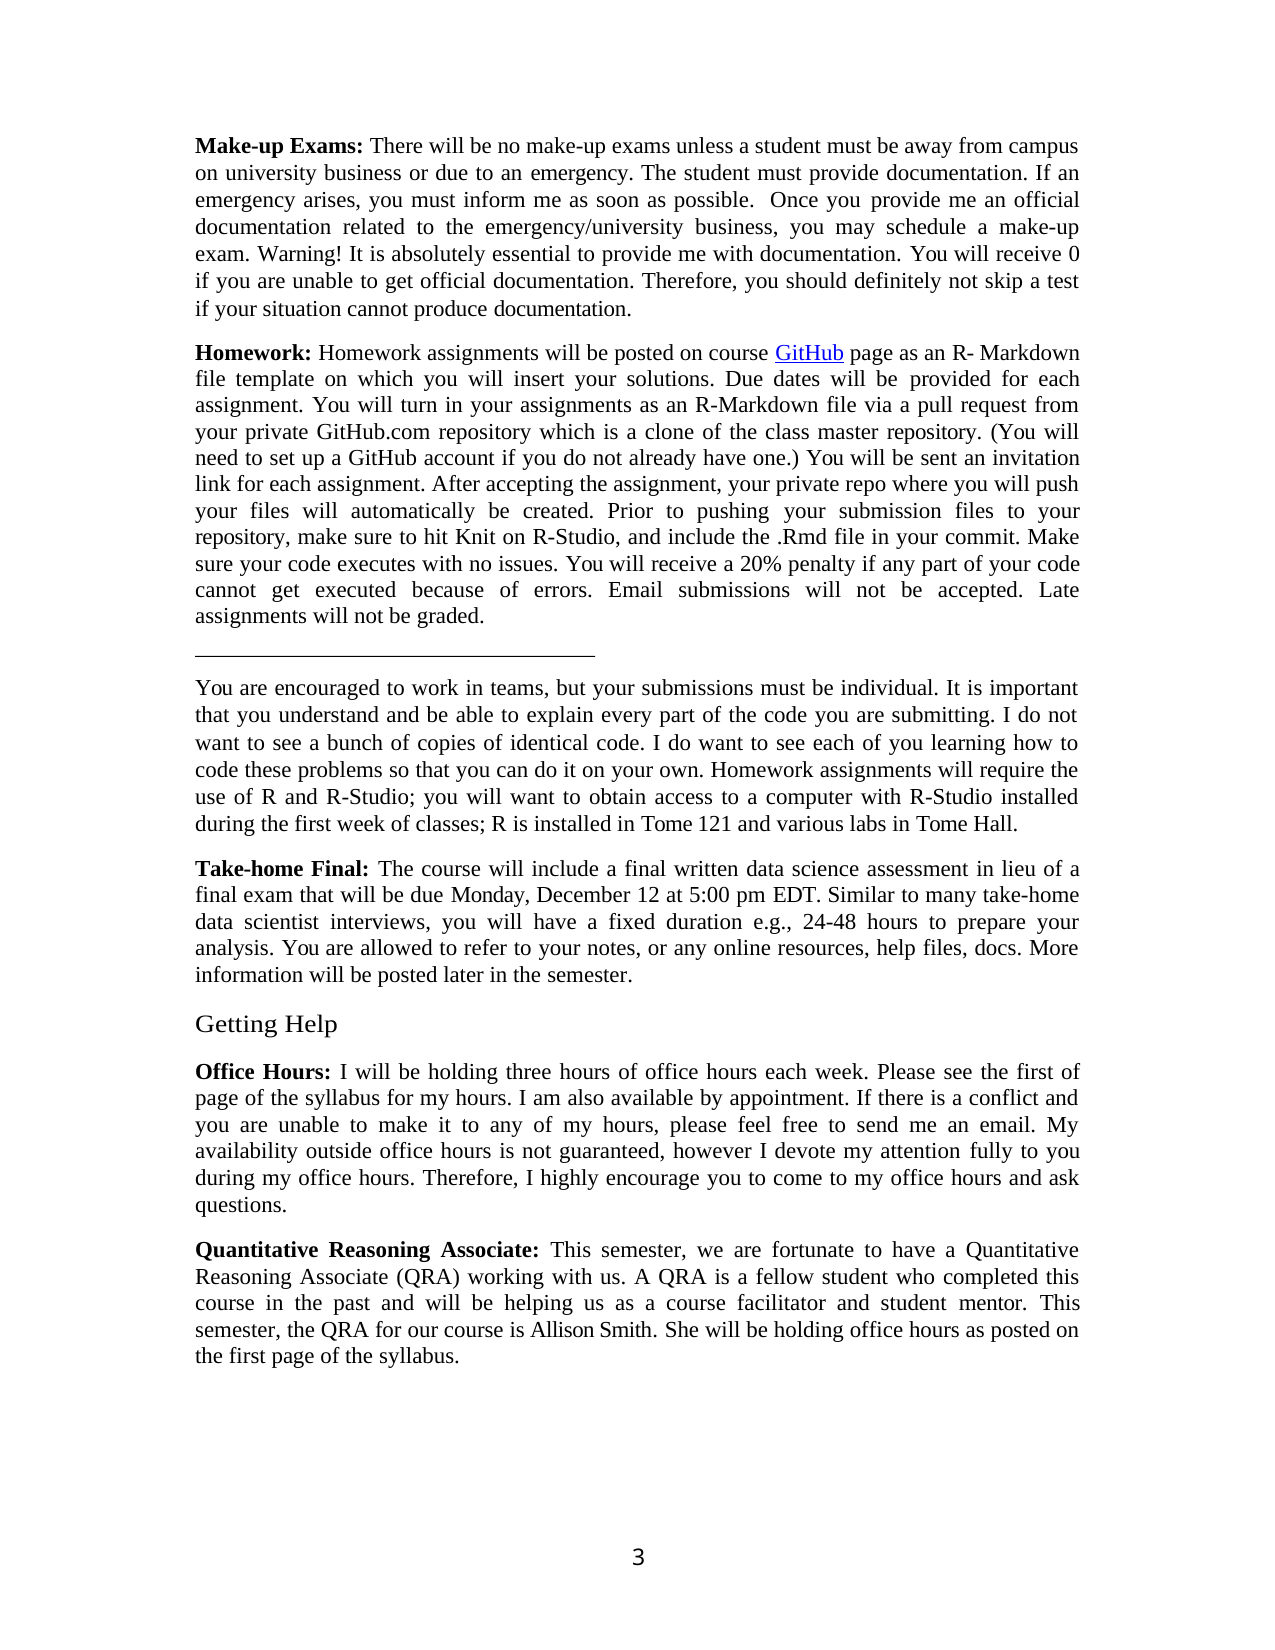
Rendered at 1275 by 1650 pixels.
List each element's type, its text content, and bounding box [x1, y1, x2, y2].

text Office Hours: I will be holding three hours of office hours each week. Please see the first of page of the syllabus for my hours. I am also available by appointment. If there is a conflict and you are unable to make it to any of my hours, please feel free to send me an email. My availability outside office hours is not guaranteed, however I devote my attention fully to you during my office hours. Therefore, I highly encourage you to come to my office hours and ask questions. [195, 1058, 1080, 1217]
subtitle Getting Help [195, 1009, 1148, 1038]
text Homework: Homework assignments will be posted on course GitHub page as an R- Markdown file template on which you will insert your solutions. Due dates will be provided for each assignment. You will turn in your assignments as an R-Markdown file via a pull request from your private GitHub.com repository which is a clone of the class master repository. (You will need to set up a GitHub account if you do not already have one.) You will be sent an invitation link for each assignment. After accepting the assignment, your private repo where you will push your files will automatically be created. Prior to pushing your submission files to your repository, make sure to hit Knit on R-Studio, and include the .Rmd file in your commit. Make sure your code executes with no issues. You will receive a 20% penalty if any part of your code cannot get executed because of errors. Email submissions will not be accepted. Late assignments will not be graded. [195, 339, 1080, 629]
text Make-up Exams: There will be no make-up exams unless a student must be away from campus on university business or due to an emergency. The student must provide documentation. If an emergency arises, you must inform me as soon as possible. Once you provide me an official documentation related to the emergency/university business, you may schedule a make-up exam. Warning! It is absolutely essential to provide me with documentation. You will receive 0 if you are unable to get official documentation. Therefore, you should definitely not skip a test if your situation cannot produce documentation. [195, 132, 1080, 321]
text Quantitative Reasoning Associate: This semester, we are fortunate to have a Quantitative Reasoning Associate (QRA) working with us. A QRA is a fellow student who completed this course in the past and will be helping us as a course facilitator and student mentor. This semester, the QRA for our course is Allison Smith. She will be holding office hours as posted on the first page of the syllabus. [195, 1236, 1080, 1369]
text You are encouraged to work in teams, but your submissions must be individual. It is important that you understand and be able to explain every part of the code you are submitting. I do not want to see a bunch of copies of identical code. I do want to see each of you learning how to code these problems so that you can do it on your own. Homework assignments will require the use of R and R-Studio; you will want to obtain access to a computer with R-Studio installed during the first week of classes; R is installed in Tome 121 and various labs in Tome Hall. [195, 645, 1080, 836]
text Take-home Final: The course will include a final written data science assessment in lieu of a final exam that will be due Monday, December 12 at 5:00 pm EDT. Similar to many take-home data scientist interviews, you will have a fixed duration e.g., 24-48 hours to prepare your analysis. You are allowed to refer to your notes, or any online resources, help files, docs. More information will be posted later in the semester. [195, 855, 1080, 987]
